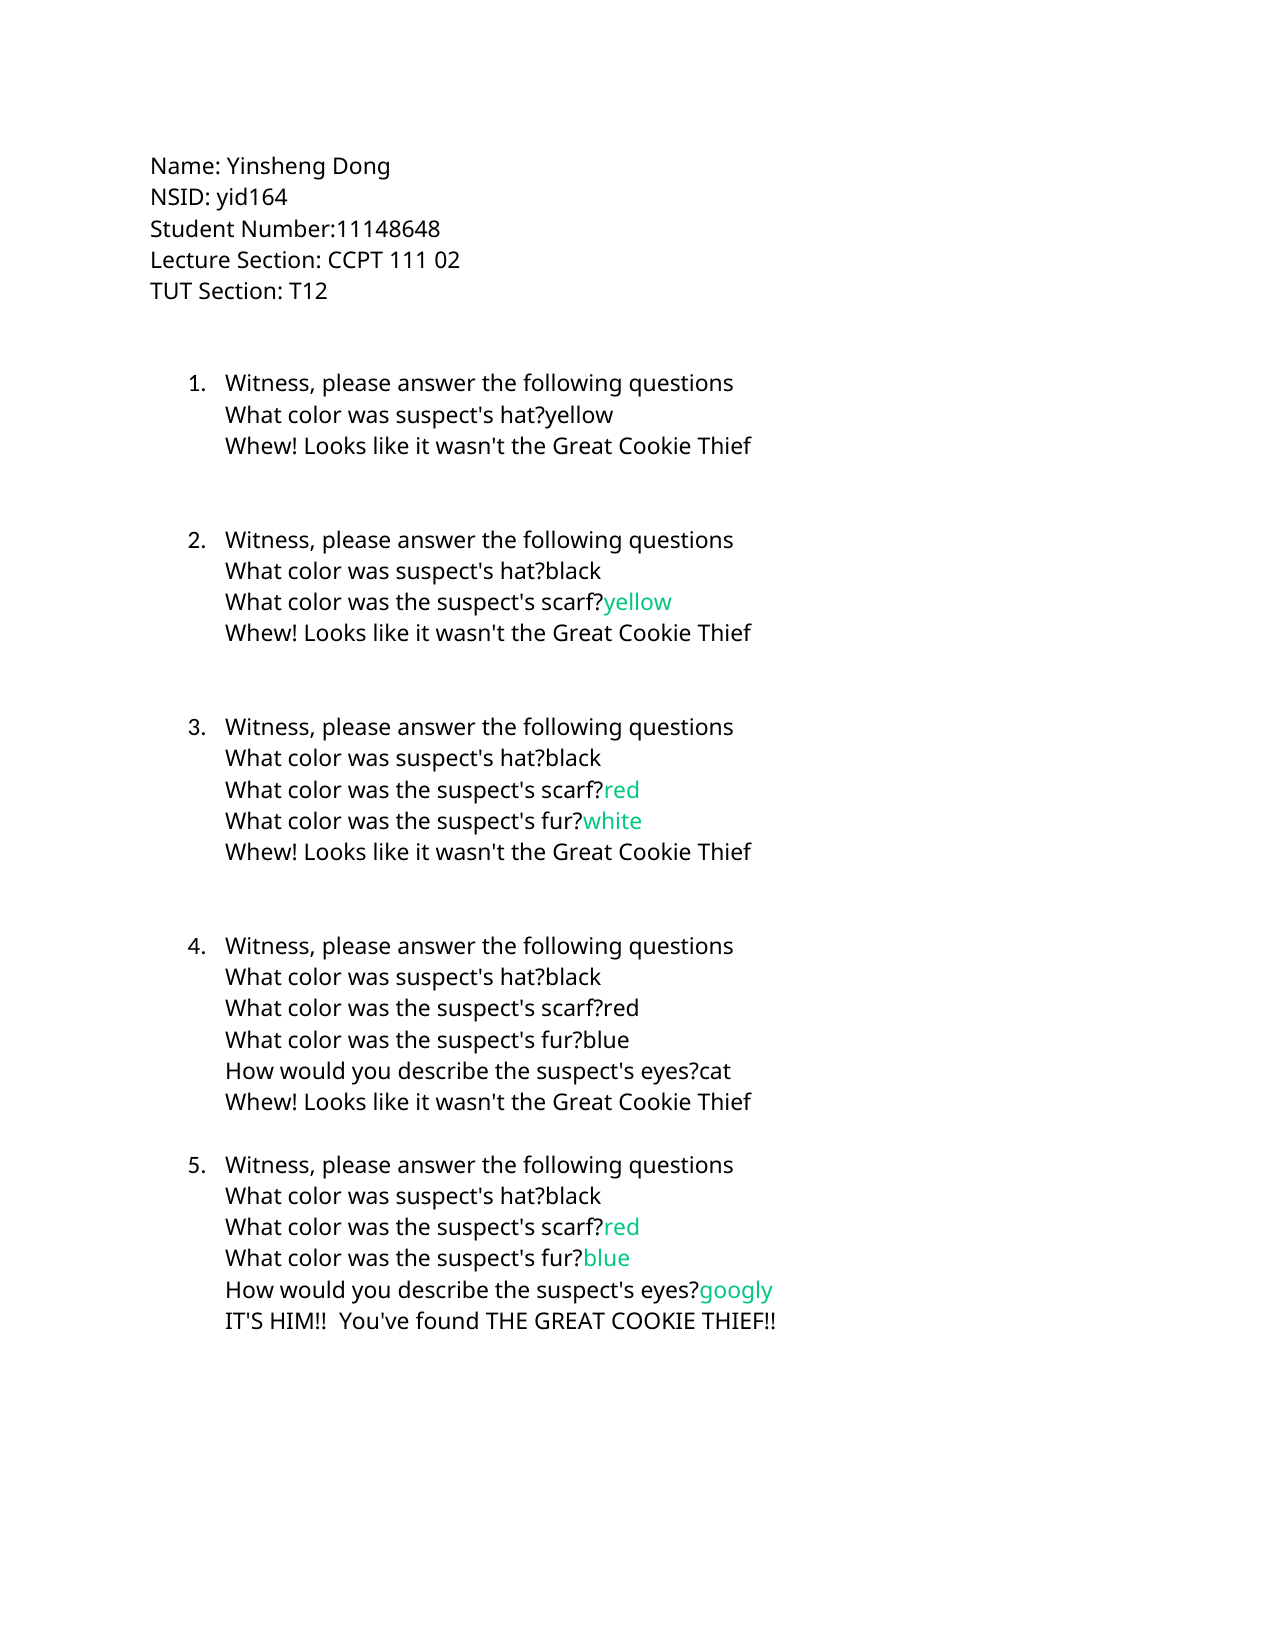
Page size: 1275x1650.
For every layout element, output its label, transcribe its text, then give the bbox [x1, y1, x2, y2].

text What color was the suspect's fur?blue [150, 1242, 1125, 1273]
text What color was suspect's hat?yellow [150, 398, 1125, 430]
text IT'S HIM!! You've found THE GREAT COOKIE THIEF!! [150, 1305, 1125, 1336]
text Whew! Looks like it wasn't the Great Cookie Thief [225, 430, 1125, 461]
text What color was suspect's hat?black [150, 555, 1125, 586]
text What color was the suspect's scarf?yellow [150, 586, 1125, 617]
text Name: Yinsheng Dong [150, 150, 1125, 181]
list Witness, please answer the following questions [187, 711, 1125, 742]
text TUT Section: T12 [150, 275, 1125, 306]
text How would you describe the suspect's eyes?cat [150, 1055, 1125, 1086]
list Witness, please answer the following questions [187, 523, 1125, 555]
text Whew! Looks like it wasn't the Great Cookie Thief [150, 617, 1125, 648]
text Lecture Section: CCPT 111 02 [150, 244, 1125, 275]
list Witness, please answer the following questions [187, 367, 1125, 398]
text What color was the suspect's fur?white [150, 805, 1125, 836]
text What color was suspect's hat?black [150, 961, 1125, 992]
text How would you describe the suspect's eyes?googly [150, 1273, 1125, 1305]
text Student Number:11148648 [150, 212, 1125, 244]
text What color was the suspect's fur?blue [150, 1023, 1125, 1055]
text NSID: yid164 [150, 181, 1125, 212]
text Whew! Looks like it wasn't the Great Cookie Thief [150, 836, 1125, 867]
list Witness, please answer the following questions [187, 1148, 1125, 1180]
text What color was suspect's hat?black [150, 742, 1125, 773]
text What color was suspect's hat?black [150, 1180, 1125, 1211]
text Whew! Looks like it wasn't the Great Cookie Thief [150, 1086, 1125, 1117]
list Witness, please answer the following questions [187, 930, 1125, 961]
text What color was the suspect's scarf?red [150, 773, 1125, 805]
text What color was the suspect's scarf?red [150, 992, 1125, 1023]
text What color was the suspect's scarf?red [150, 1211, 1125, 1242]
